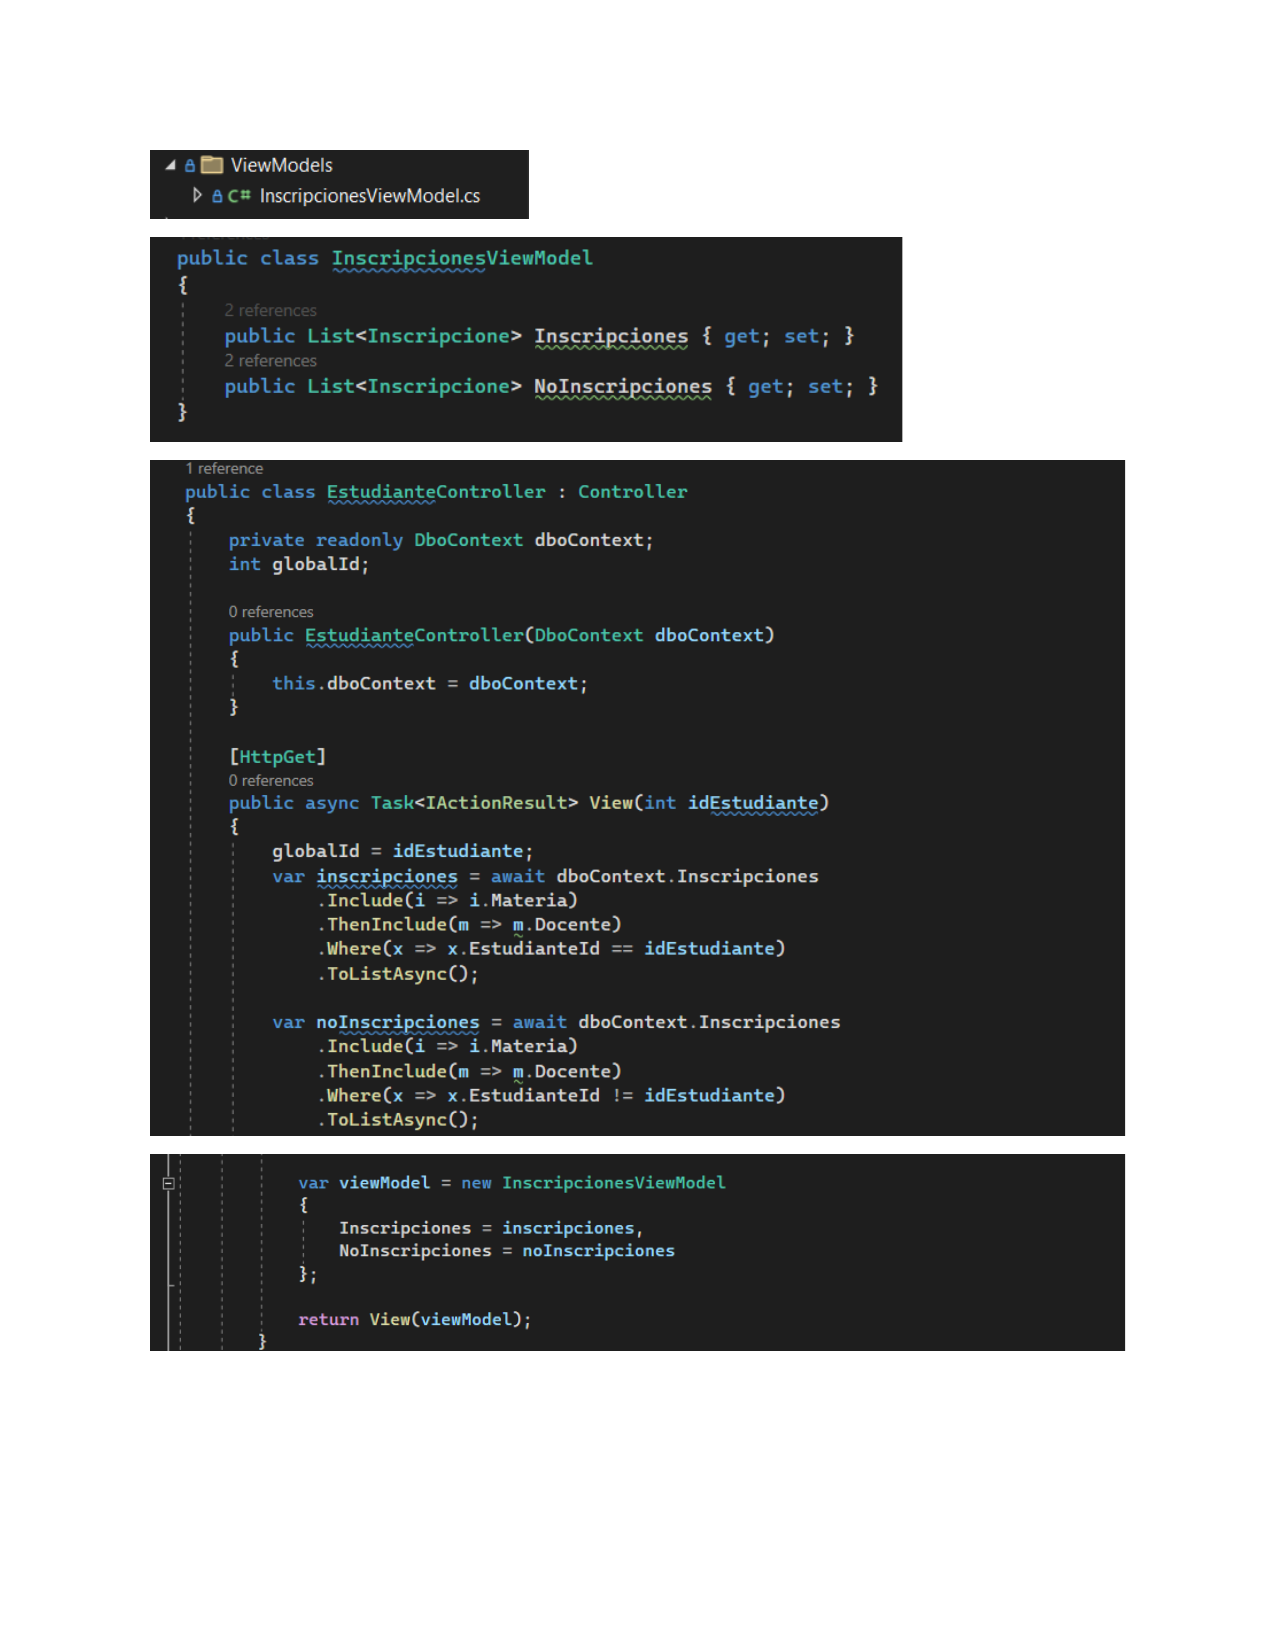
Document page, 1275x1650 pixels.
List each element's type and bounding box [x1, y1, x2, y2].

picture [150, 237, 903, 442]
picture [150, 460, 1125, 1136]
picture [150, 1154, 1125, 1351]
picture [150, 150, 529, 219]
